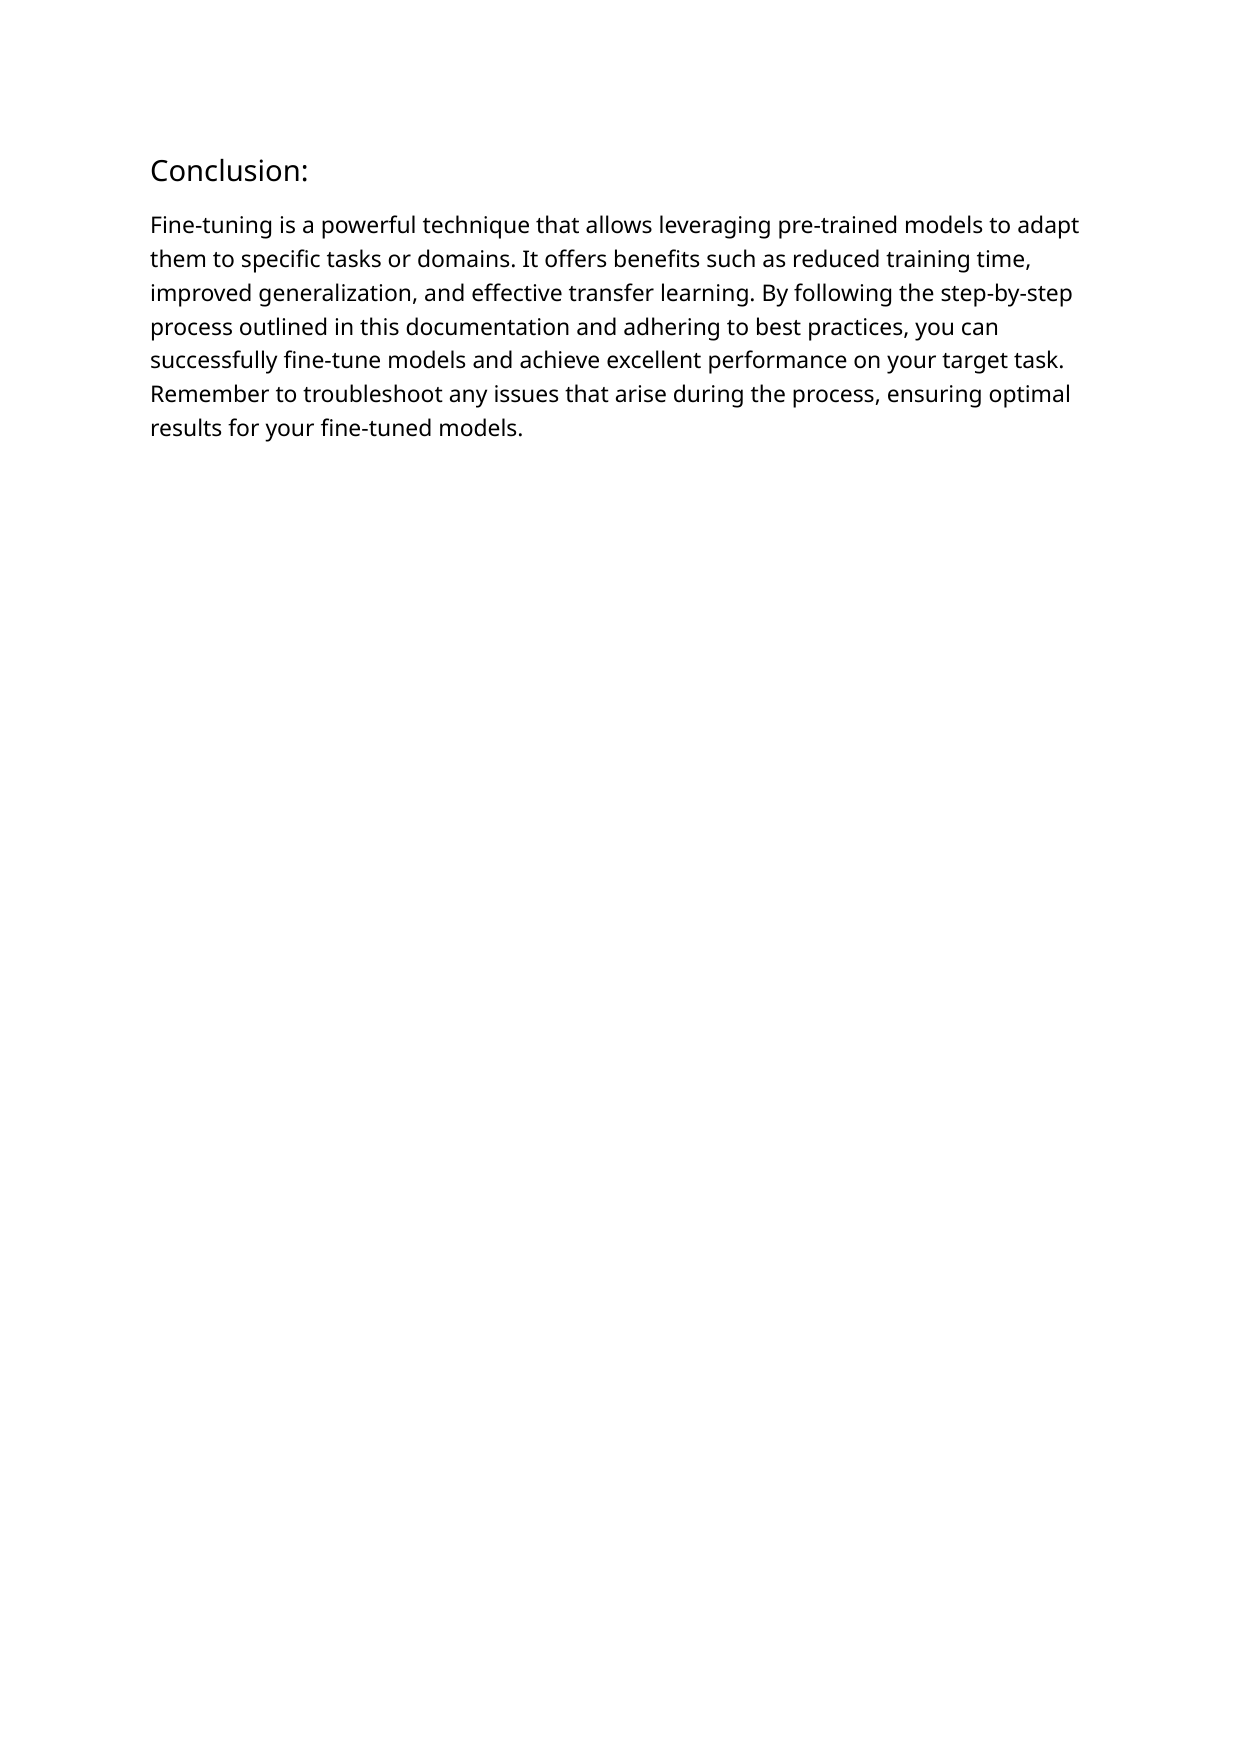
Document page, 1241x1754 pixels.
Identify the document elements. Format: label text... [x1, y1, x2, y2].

text Fine-tuning is a powerful technique that allows leveraging pre-trained models to adapt them to specific tasks or domains. It offers benefits such as reduced training time, improved generalization, and effective transfer learning. By following the step-by-step process outlined in this documentation and adhering to best practices, you can successfully fine-tune models and achieve excellent performance on your target task. Remember to troubleshoot any issues that arise during the process, ensuring optimal results for your fine-tuned models. [150, 209, 1090, 443]
text Conclusion: [150, 150, 1090, 190]
